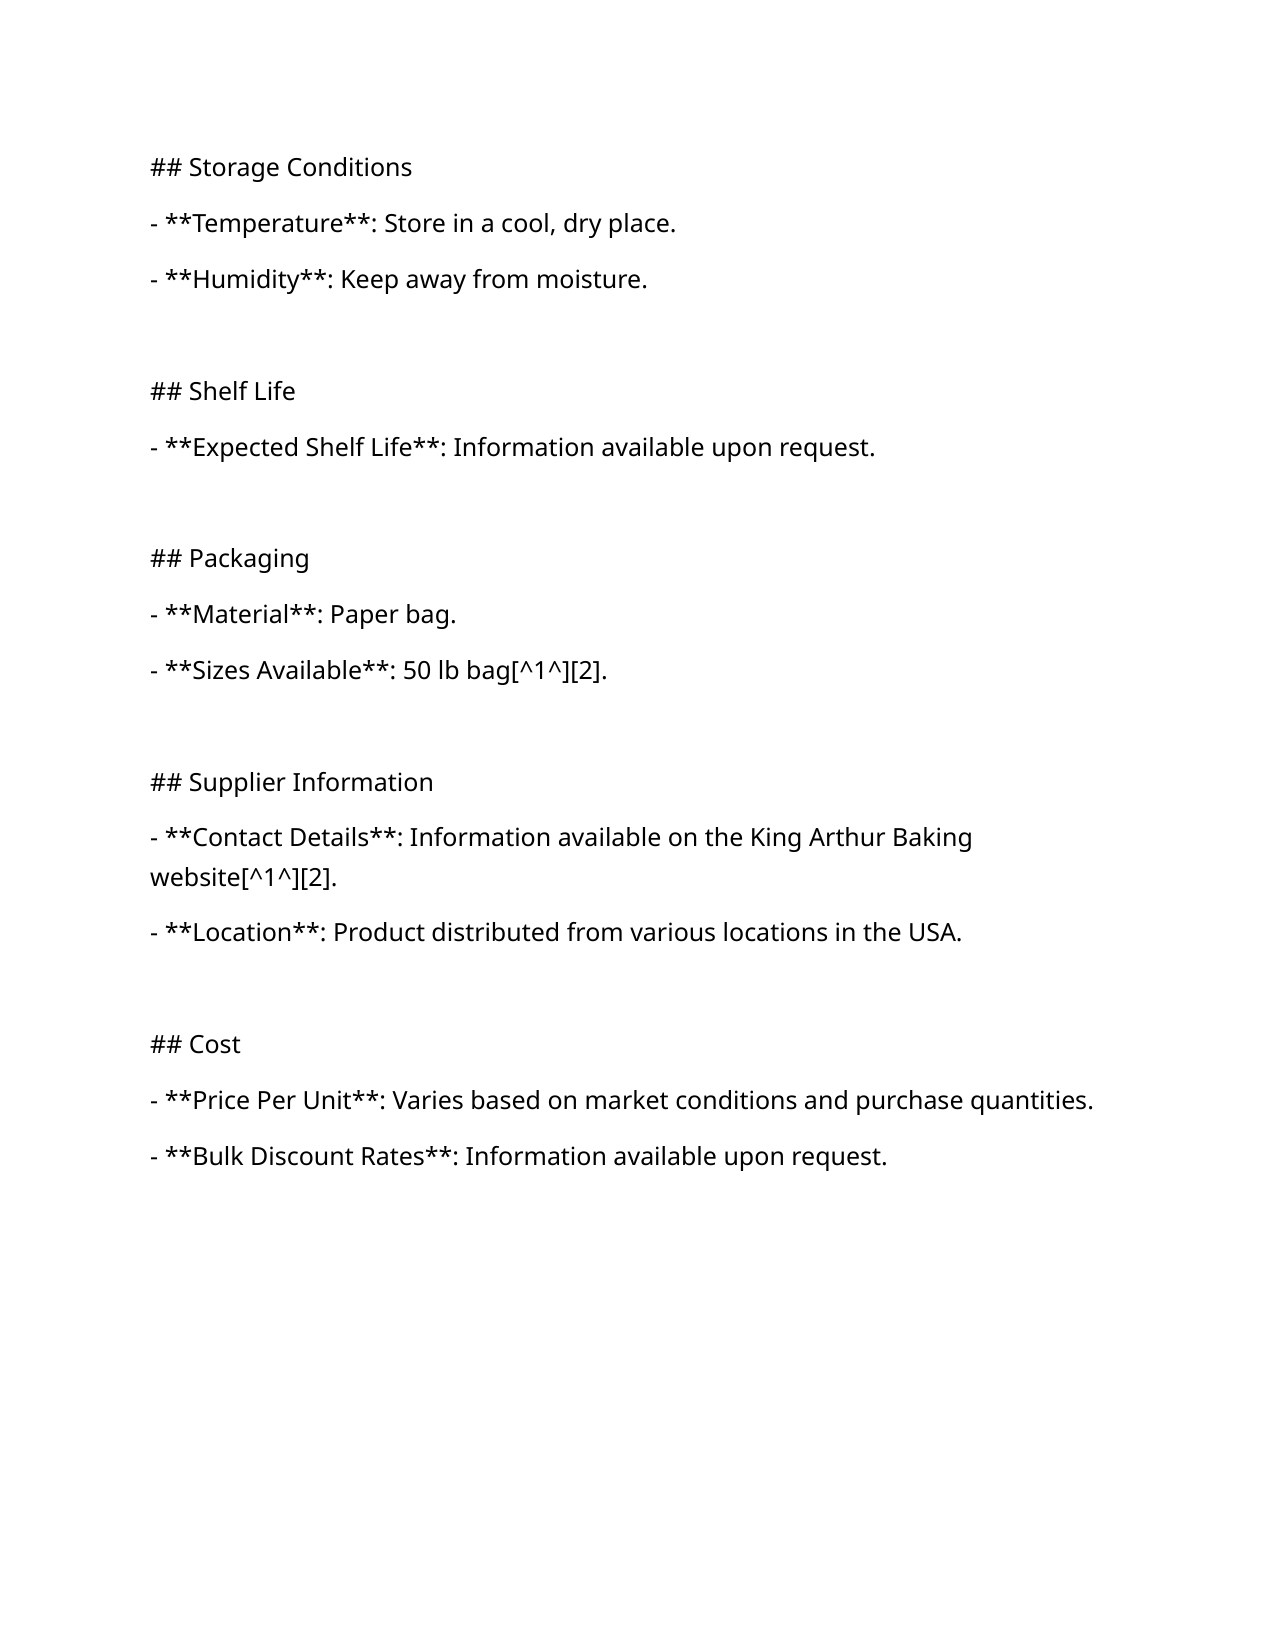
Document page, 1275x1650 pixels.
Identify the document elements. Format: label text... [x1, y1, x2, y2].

text - **Bulk Discount Rates**: Information available upon request. [150, 1138, 1125, 1172]
text - **Price Per Unit**: Varies based on market conditions and purchase quantities. [150, 1082, 1125, 1117]
text - **Location**: Product distributed from various locations in the USA. [150, 915, 1125, 949]
text - **Material**: Paper bag. [150, 597, 1125, 631]
text ## Storage Conditions [150, 150, 1125, 184]
text - **Contact Details**: Information available on the King Arthur Baking website[^1^][2]. [150, 820, 1125, 893]
text ## Packaging [150, 541, 1125, 575]
text - **Expected Shelf Life**: Information available upon request. [150, 429, 1125, 463]
text ## Shelf Life [150, 373, 1125, 407]
text ## Supplier Information [150, 764, 1125, 798]
text - **Sizes Available**: 50 lb bag[^1^][2]. [150, 652, 1125, 687]
text - **Humidity**: Keep away from moisture. [150, 262, 1125, 296]
text - **Temperature**: Store in a cool, dry place. [150, 206, 1125, 240]
text ## Cost [150, 1027, 1125, 1061]
